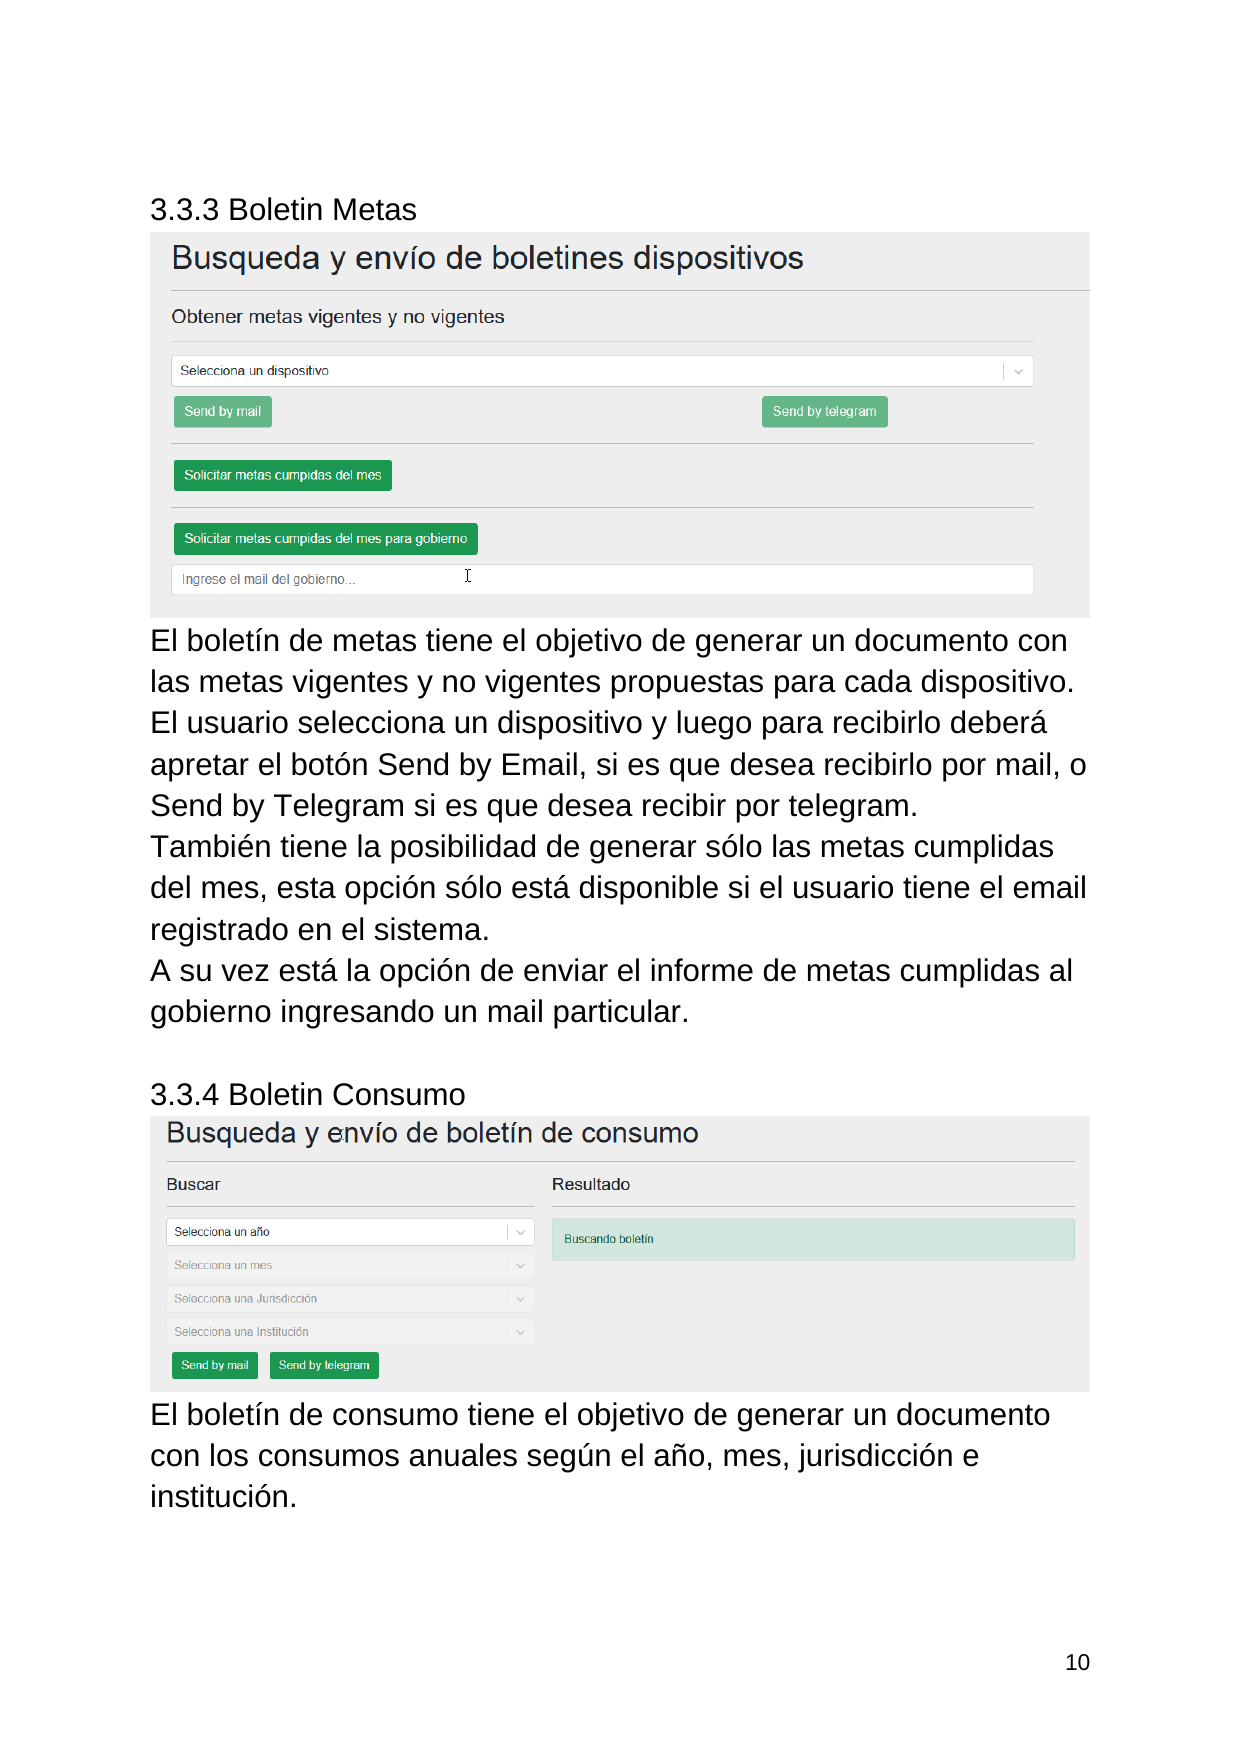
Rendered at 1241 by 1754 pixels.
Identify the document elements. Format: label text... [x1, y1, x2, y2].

text El boletín de metas tiene el objetivo de generar un documento con las metas vigentes y no vigentes propuestas para cada dispositivo. [150, 622, 1090, 699]
subtitle 3.3.3 Boletin Metas [150, 191, 1090, 227]
subtitle 3.3.4 Boletin Consumo [150, 1076, 1090, 1111]
text El usuario selecciona un dispositivo y luego para recibirlo deberá apretar el botón Send by Email, si es que desea recibirlo por mail, o Send by Telegram si es que desea recibir por telegram. [150, 704, 1090, 823]
text El boletín de consumo tiene el objetivo de generar un documento con los consumos anuales según el año, mes, jurisdicción e institución. [150, 1396, 1090, 1514]
text A su vez está la opción de enviar el informe de metas cumplidas al gobierno ingresando un mail particular. [150, 952, 1090, 1029]
picture [150, 1116, 1091, 1392]
picture [150, 232, 1091, 618]
text También tiene la posibilidad de generar sólo las metas cumplidas del mes, esta opción sólo está disponible si el usuario tiene el email registrado en el sistema. [150, 828, 1090, 946]
